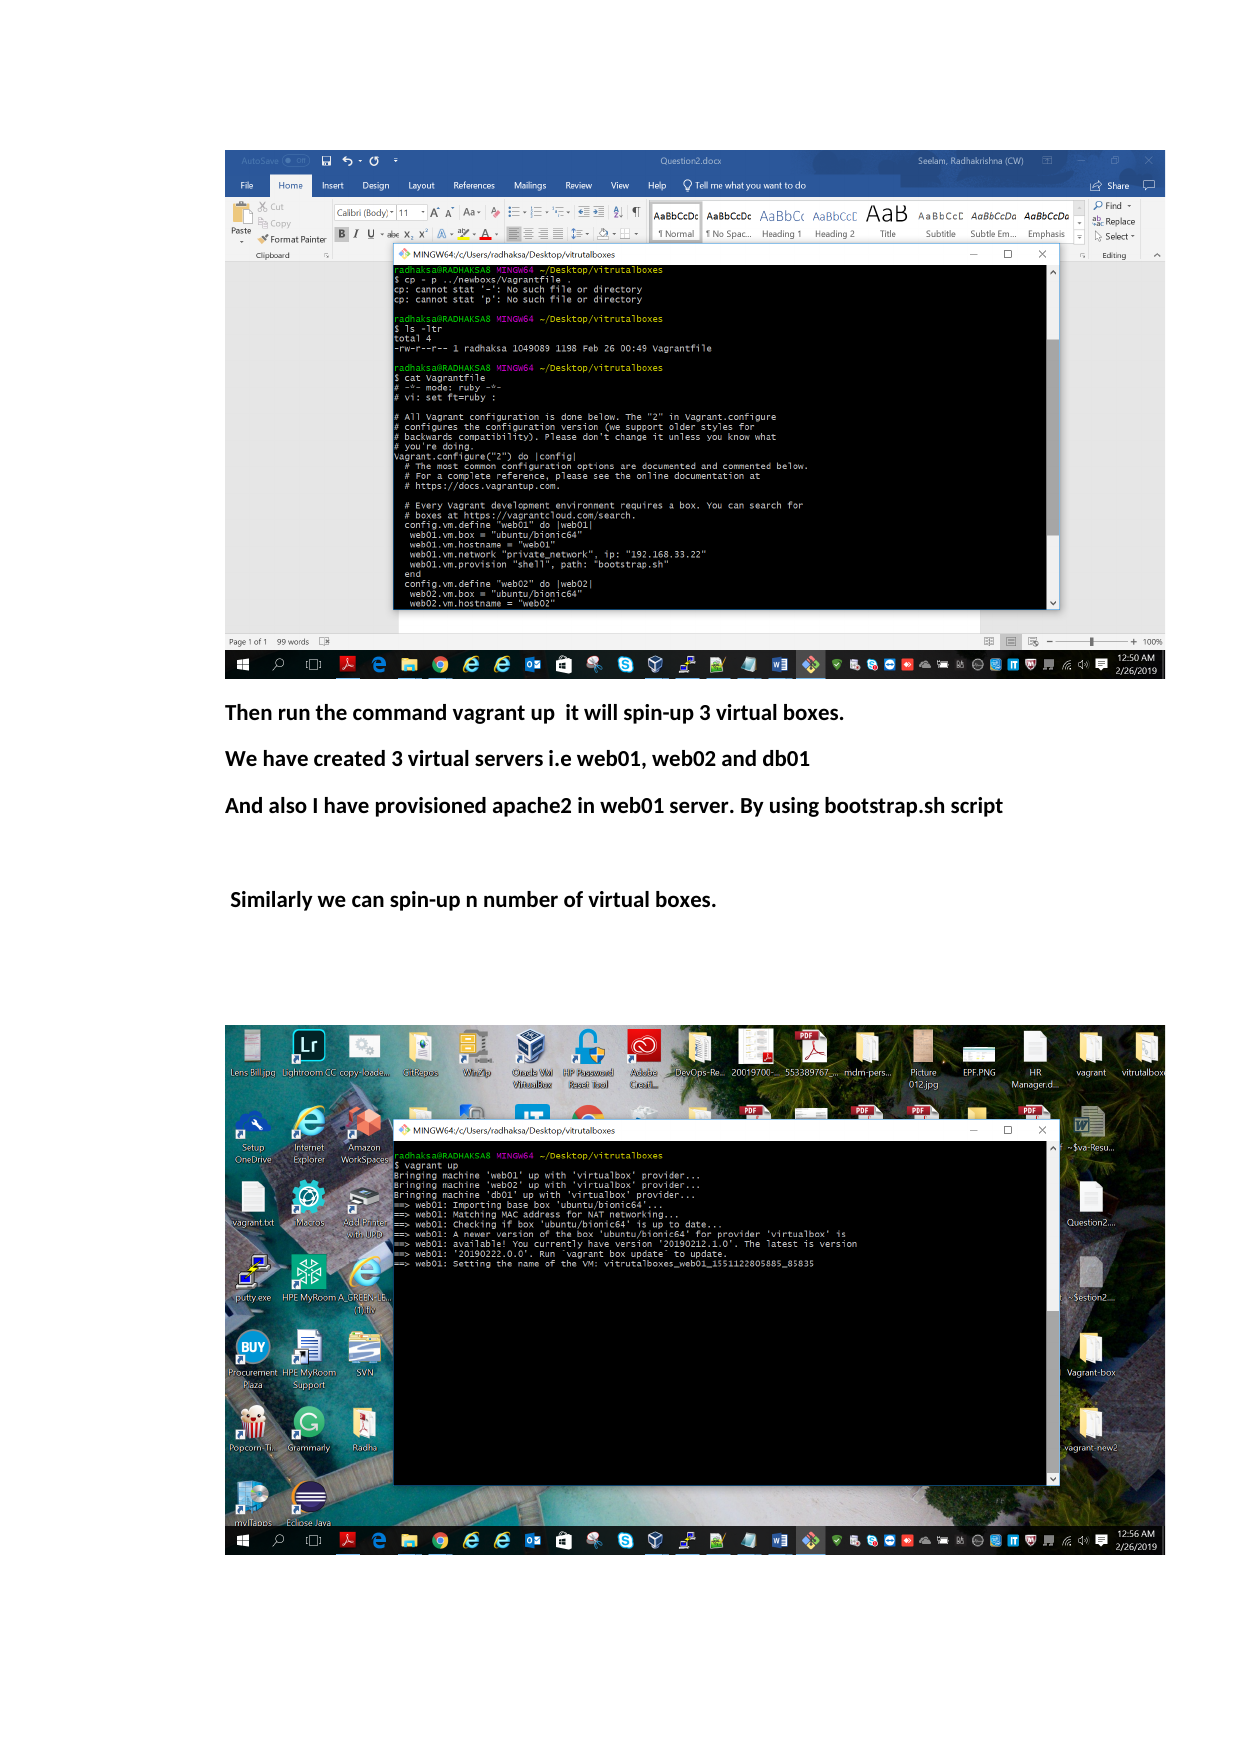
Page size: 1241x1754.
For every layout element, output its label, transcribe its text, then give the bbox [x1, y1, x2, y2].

picture [225, 150, 1166, 679]
text And also I have provisioned apache2 in web01 server. By using bootstrap.sh script [225, 791, 1090, 819]
text Similarly we can spin-up n number of virtual boxes. [225, 885, 1090, 913]
text We have created 3 virtual servers i.e web01, web02 and db01 [225, 744, 1090, 773]
picture [225, 1025, 1166, 1555]
text Then run the command vagrant up it will spin-up 3 virtual boxes. [225, 698, 1090, 726]
